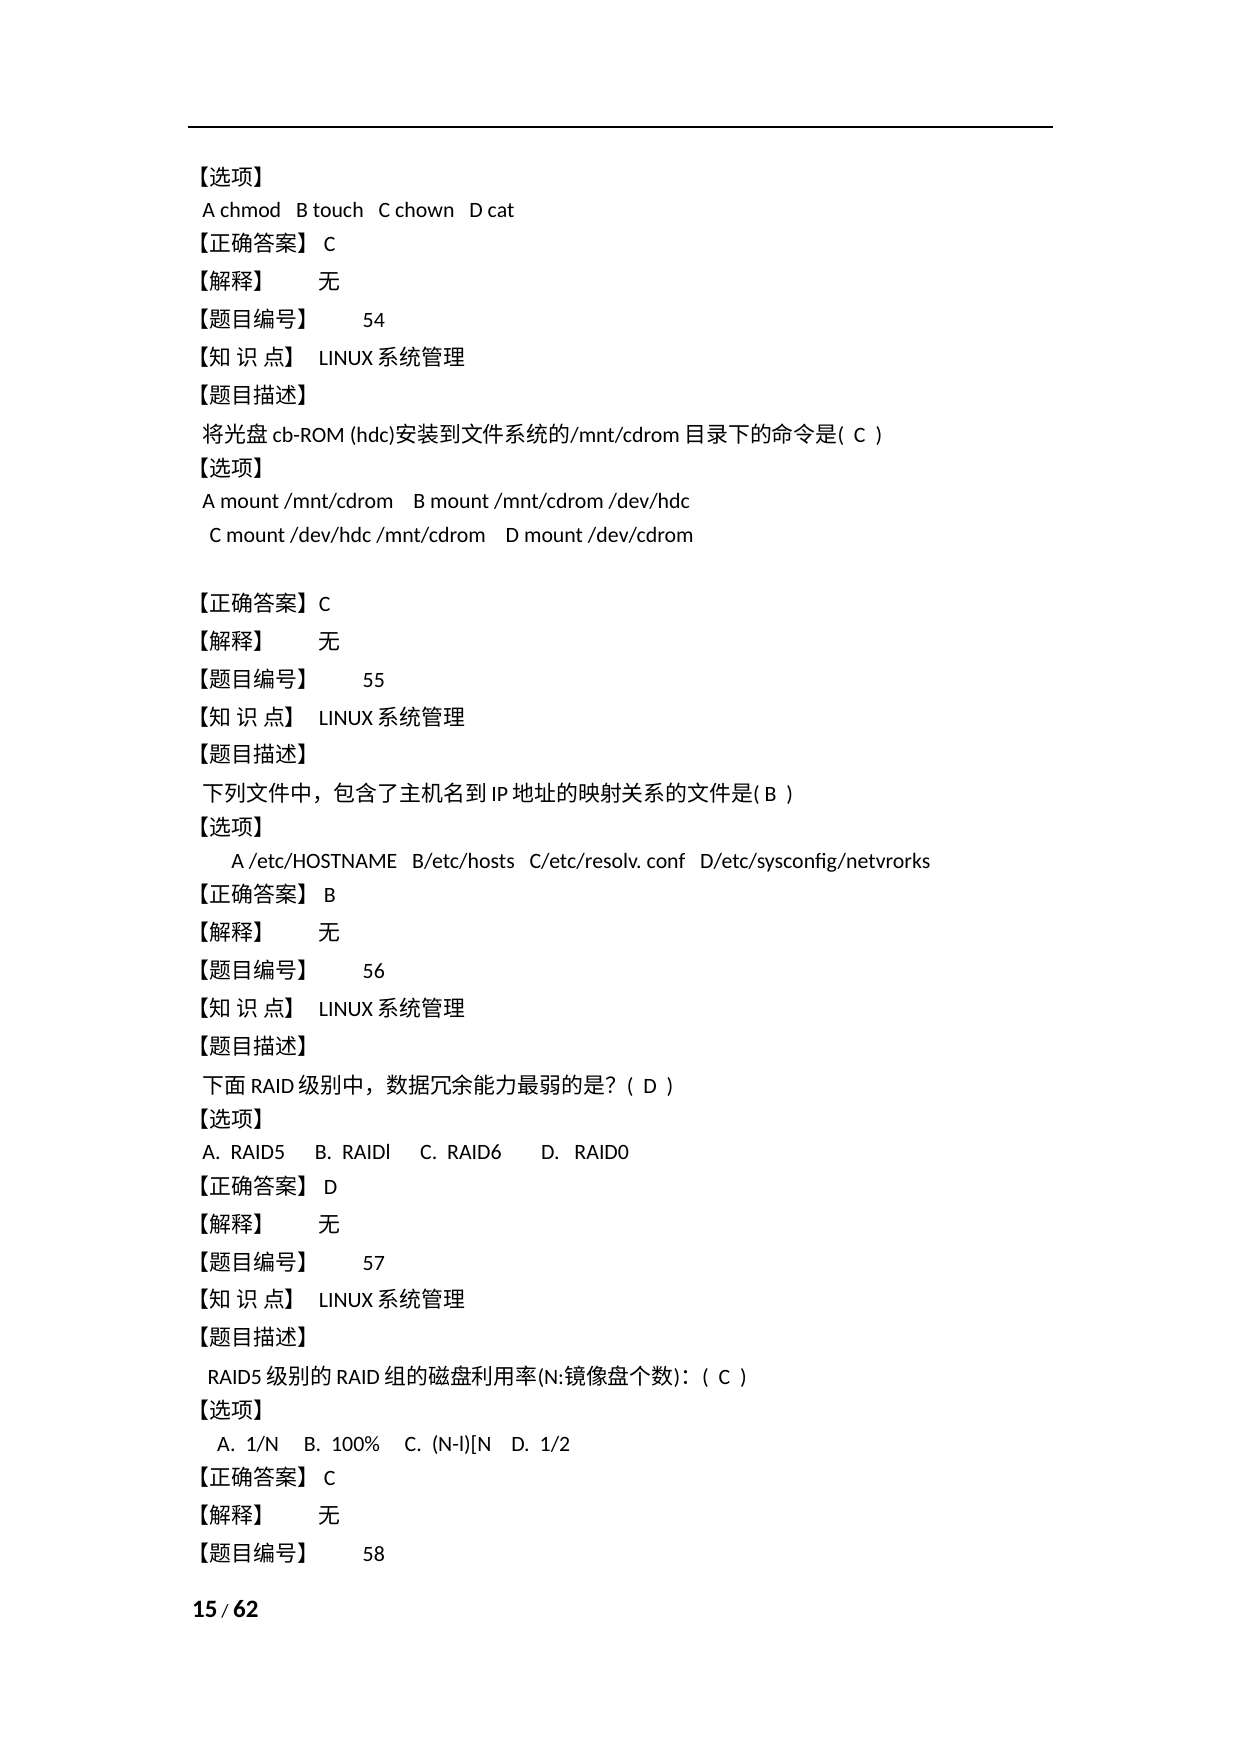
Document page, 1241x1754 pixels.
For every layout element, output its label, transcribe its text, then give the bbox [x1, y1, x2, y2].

text 【正确答案】C [187, 586, 1053, 617]
text 【题目编号】 56 [187, 953, 1053, 985]
text 【题目描述】 [187, 737, 1053, 769]
text 【解释】 无 [187, 915, 1053, 947]
text RAID5级别的RAID组的磁盘利用率(N:镜像盘个数)：( C ) [187, 1358, 1053, 1392]
text 【题目描述】 [187, 1320, 1053, 1352]
text A mount /mnt/cdrom B mount /mnt/cdrom /dev/hdc [187, 484, 1053, 518]
text A. 1/N B. 100% C. (N-l)[N D. 1/2 [187, 1426, 1053, 1460]
text A chmod B touch C chown D cat [187, 192, 1053, 226]
text 【解释】 无 [187, 264, 1053, 296]
text 【知 识 点】 LINUX系统管理 [187, 1282, 1053, 1314]
text C mount /dev/hdc /mnt/cdrom D mount /dev/cdrom [187, 518, 1053, 552]
text 【解释】 无 [187, 624, 1053, 655]
text A /etc/HOSTNAME B/etc/hosts C/etc/resolv. conf D/etc/sysconfig/netvrorks [187, 843, 1053, 877]
text 【题目编号】 55 [187, 662, 1053, 693]
text 下列文件中，包含了主机名到IP地址的映射关系的文件是( B ) [187, 775, 1053, 809]
text 【题目描述】 [187, 378, 1053, 410]
text 将光盘cb-ROM (hdc)安装到文件系统的/mnt/cdrom目录下的命令是( C ) [187, 416, 1053, 450]
text 【选项】 [187, 809, 1053, 843]
text 【题目描述】 [187, 1029, 1053, 1061]
text 【正确答案】 D [187, 1169, 1053, 1200]
text 【正确答案】 C [187, 226, 1053, 258]
text 【选项】 [187, 1101, 1053, 1135]
text 【题目编号】 58 [187, 1536, 1053, 1568]
text 【解释】 无 [187, 1498, 1053, 1530]
text 【正确答案】 B [187, 877, 1053, 909]
text 【知 识 点】 LINUX系统管理 [187, 699, 1053, 731]
text 【选项】 [187, 1392, 1053, 1426]
text 【知 识 点】 LINUX系统管理 [187, 991, 1053, 1023]
text 【选项】 [187, 158, 1053, 192]
text 【题目编号】 57 [187, 1244, 1053, 1276]
text 【知 识 点】 LINUX系统管理 [187, 340, 1053, 372]
text 【选项】 [187, 450, 1053, 484]
text 【正确答案】 C [187, 1460, 1053, 1492]
text 下面RAID级别中，数据冗余能力最弱的是？( D ) [187, 1067, 1053, 1101]
text A. RAID5 B. RAIDl C. RAID6 D. RAID0 [187, 1135, 1053, 1169]
text 【解释】 无 [187, 1207, 1053, 1238]
text 【题目编号】 54 [187, 302, 1053, 334]
